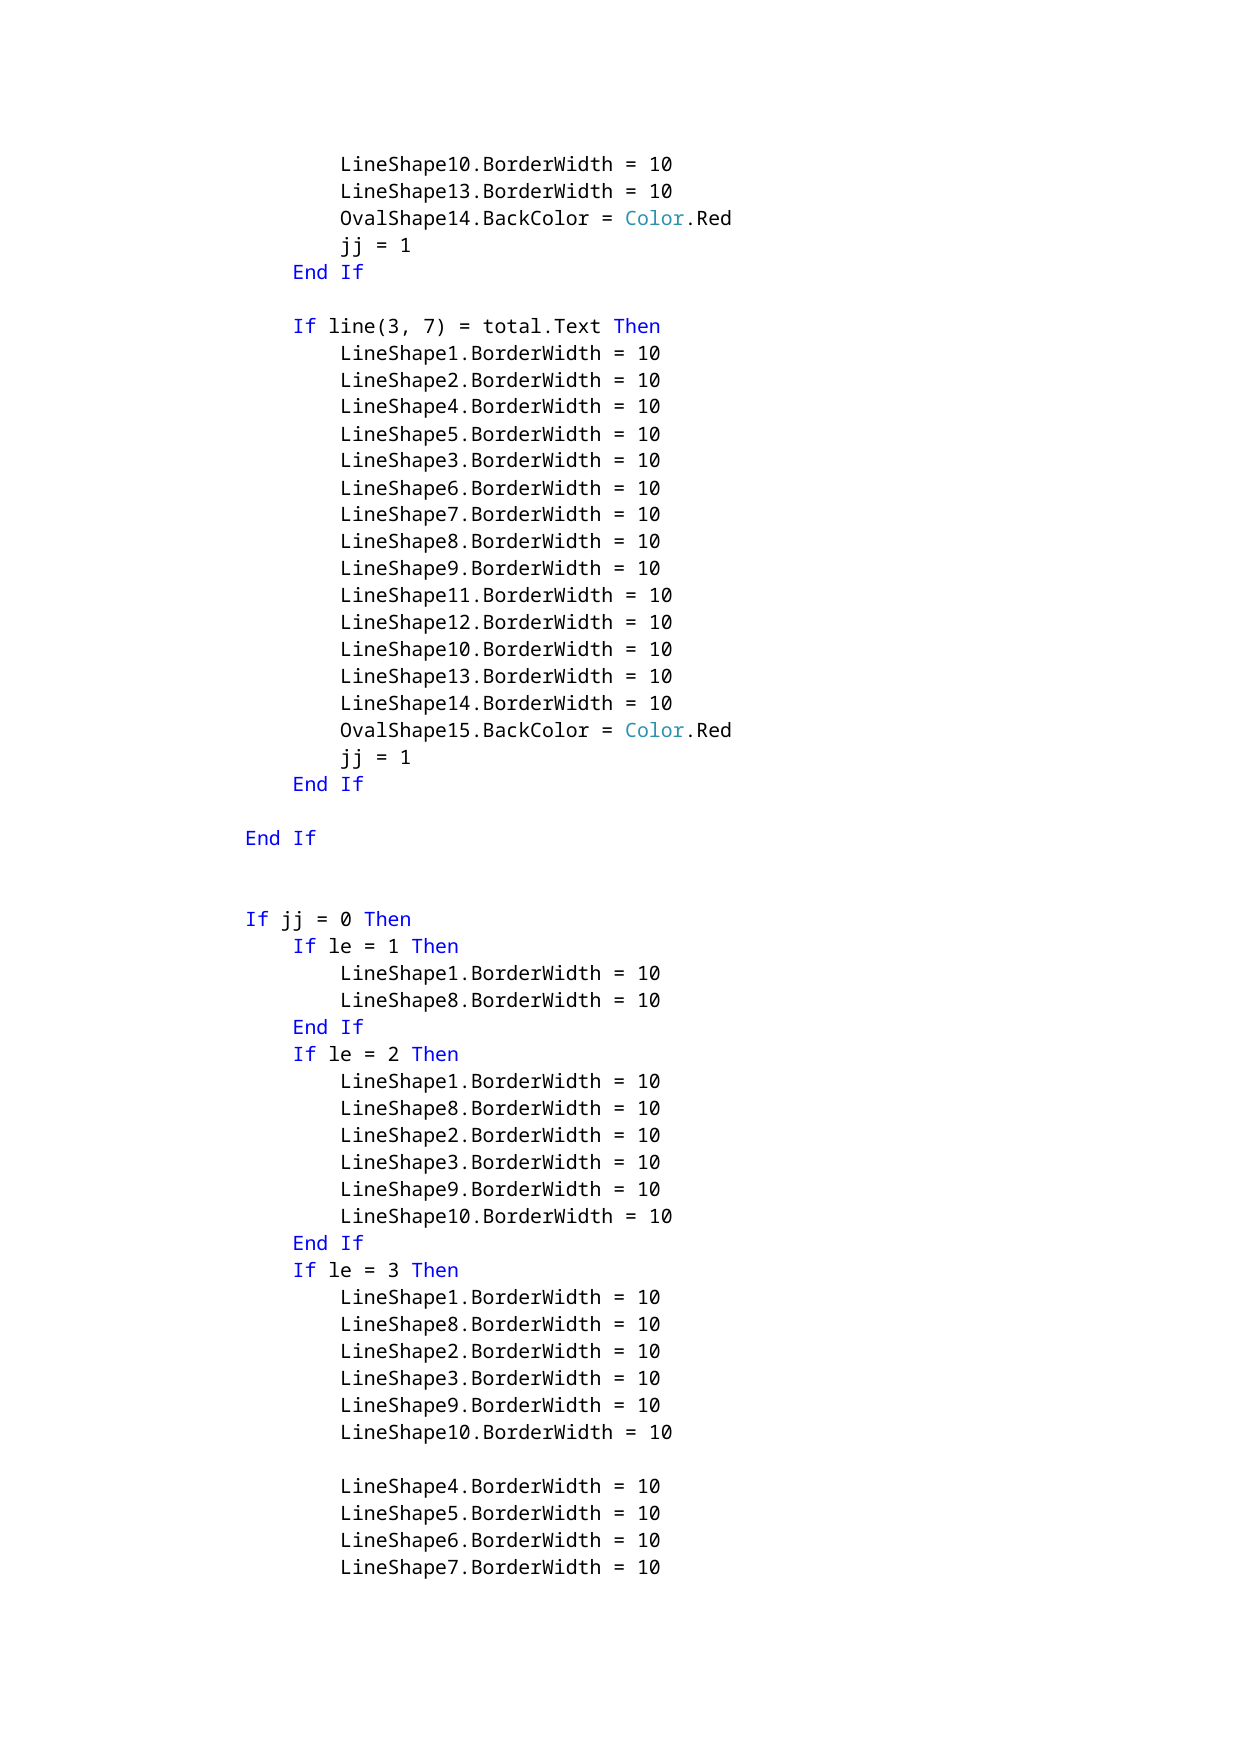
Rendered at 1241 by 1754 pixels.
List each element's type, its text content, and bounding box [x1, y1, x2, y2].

text LineShape7.BorderWidth = 10 [150, 1553, 1090, 1580]
text LineShape11.BorderWidth = 10 [150, 582, 1090, 609]
text LineShape8.BorderWidth = 10 [150, 986, 1090, 1013]
text OvalShape14.BackColor = Color.Red [150, 204, 1090, 231]
text OvalShape15.BackColor = Color.Red [150, 717, 1090, 743]
text LineShape9.BorderWidth = 10 [150, 555, 1090, 582]
text LineShape8.BorderWidth = 10 [150, 528, 1090, 555]
text If le = 3 Then [150, 1256, 1090, 1283]
text LineShape6.BorderWidth = 10 [150, 1526, 1090, 1553]
text LineShape2.BorderWidth = 10 [150, 1121, 1090, 1148]
text LineShape10.BorderWidth = 10 [150, 636, 1090, 663]
text LineShape10.BorderWidth = 10 [150, 150, 1090, 177]
text If jj = 0 Then [150, 905, 1090, 932]
text End If [150, 1013, 1090, 1040]
text LineShape9.BorderWidth = 10 [150, 1175, 1090, 1202]
text LineShape9.BorderWidth = 10 [150, 1391, 1090, 1418]
text LineShape13.BorderWidth = 10 [150, 177, 1090, 204]
text LineShape1.BorderWidth = 10 [150, 1283, 1090, 1310]
text LineShape3.BorderWidth = 10 [150, 447, 1090, 474]
text LineShape3.BorderWidth = 10 [150, 1148, 1090, 1175]
text LineShape2.BorderWidth = 10 [150, 1337, 1090, 1364]
text LineShape7.BorderWidth = 10 [150, 501, 1090, 528]
text LineShape1.BorderWidth = 10 [150, 1067, 1090, 1094]
text LineShape8.BorderWidth = 10 [150, 1094, 1090, 1121]
text LineShape1.BorderWidth = 10 [150, 959, 1090, 986]
text LineShape13.BorderWidth = 10 [150, 663, 1090, 689]
text LineShape8.BorderWidth = 10 [150, 1310, 1090, 1337]
text End If [150, 771, 1090, 797]
text LineShape14.BorderWidth = 10 [150, 689, 1090, 717]
text If line(3, 7) = total.Text Then [150, 312, 1090, 339]
text LineShape12.BorderWidth = 10 [150, 609, 1090, 636]
text jj = 1 [150, 231, 1090, 258]
text LineShape4.BorderWidth = 10 [150, 393, 1090, 420]
text LineShape1.BorderWidth = 10 [150, 339, 1090, 366]
text LineShape10.BorderWidth = 10 [150, 1202, 1090, 1229]
text If le = 1 Then [150, 932, 1090, 959]
text LineShape5.BorderWidth = 10 [150, 1499, 1090, 1526]
text LineShape6.BorderWidth = 10 [150, 474, 1090, 501]
text LineShape3.BorderWidth = 10 [150, 1364, 1090, 1391]
text LineShape5.BorderWidth = 10 [150, 420, 1090, 447]
text jj = 1 [150, 743, 1090, 771]
text End If [150, 1229, 1090, 1256]
text If le = 2 Then [150, 1040, 1090, 1067]
text End If [150, 824, 1090, 851]
text LineShape10.BorderWidth = 10 [150, 1418, 1090, 1445]
text LineShape2.BorderWidth = 10 [150, 366, 1090, 393]
text LineShape4.BorderWidth = 10 [150, 1472, 1090, 1499]
text End If [150, 258, 1090, 285]
